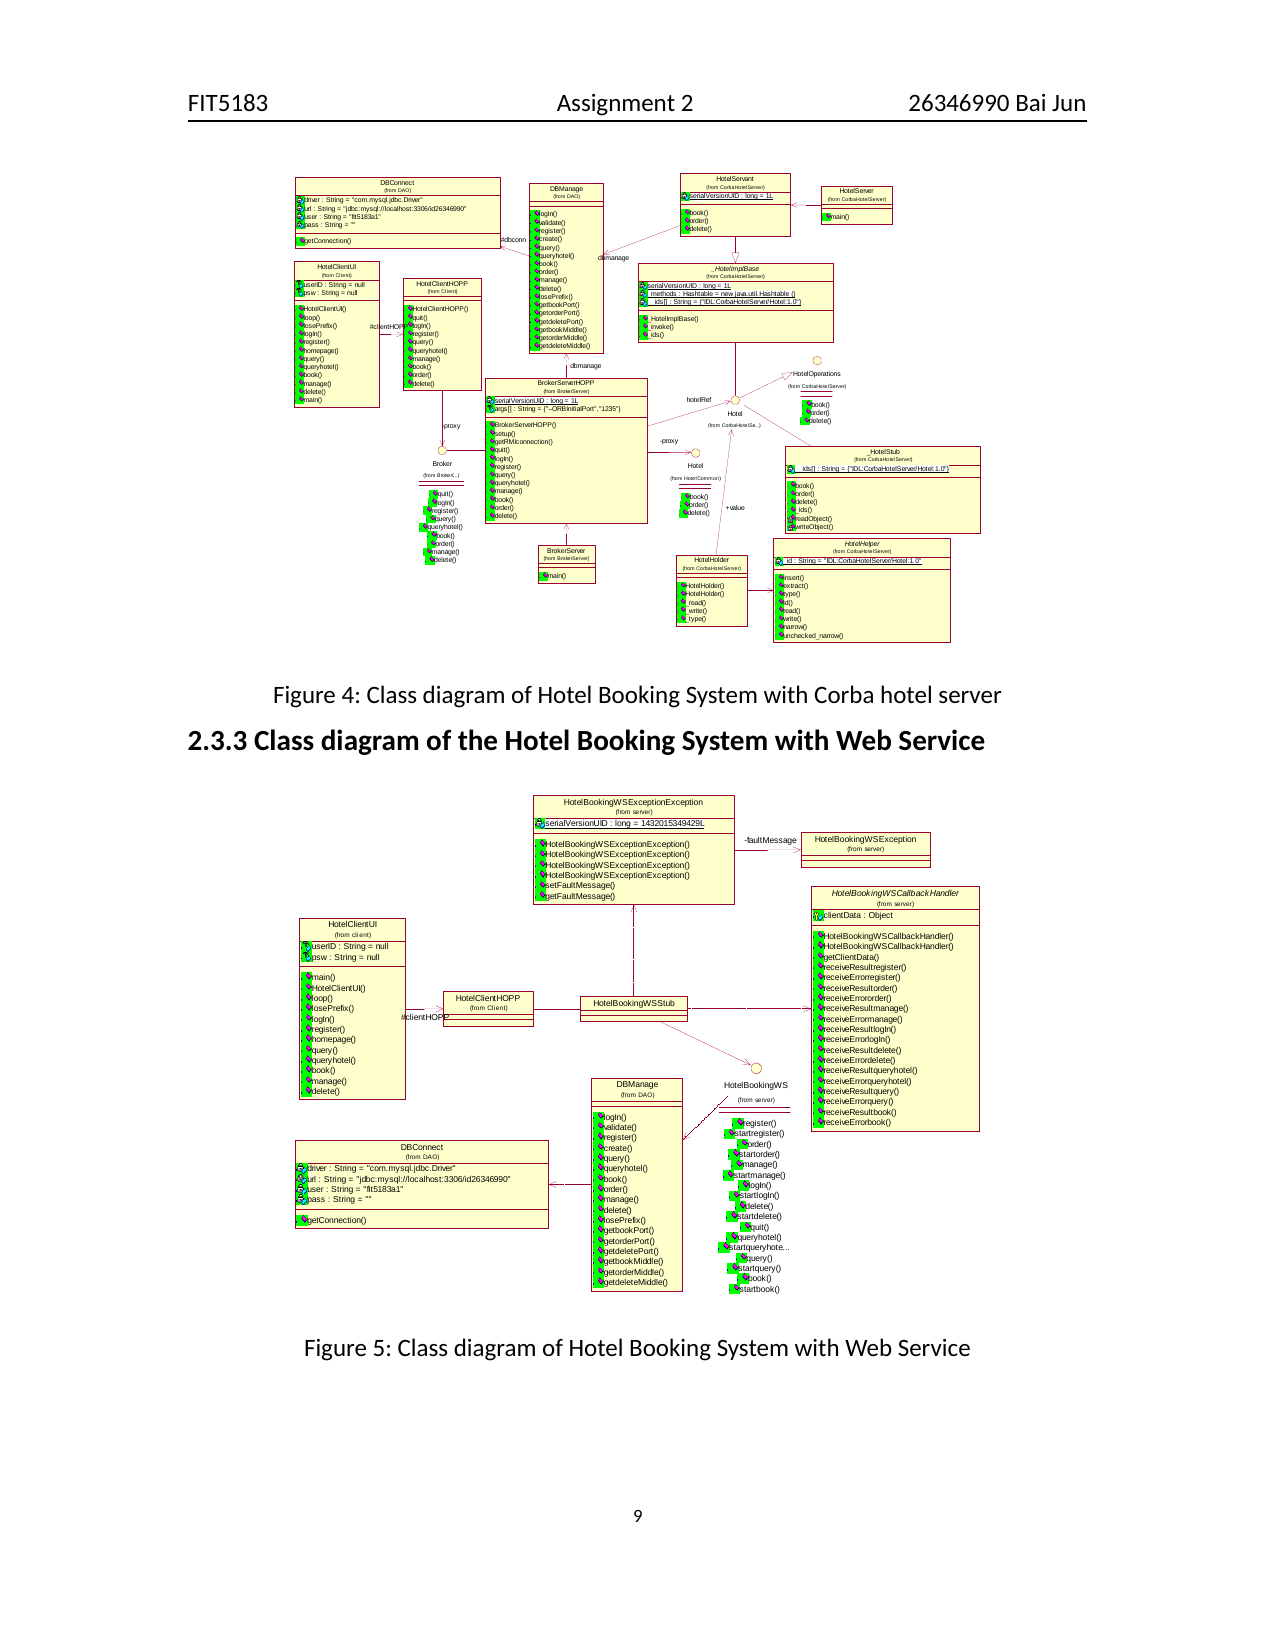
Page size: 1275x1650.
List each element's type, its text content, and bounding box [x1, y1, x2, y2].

text Figure 4: Class diagram of Hotel Booking System with Corba hotel server [187, 679, 1087, 709]
text Figure 5: Class diagram of Hotel Booking System with Web Service [187, 1332, 1087, 1363]
text 2.3.3 Class diagram of the Hotel Booking System with Web Service [187, 722, 1087, 757]
